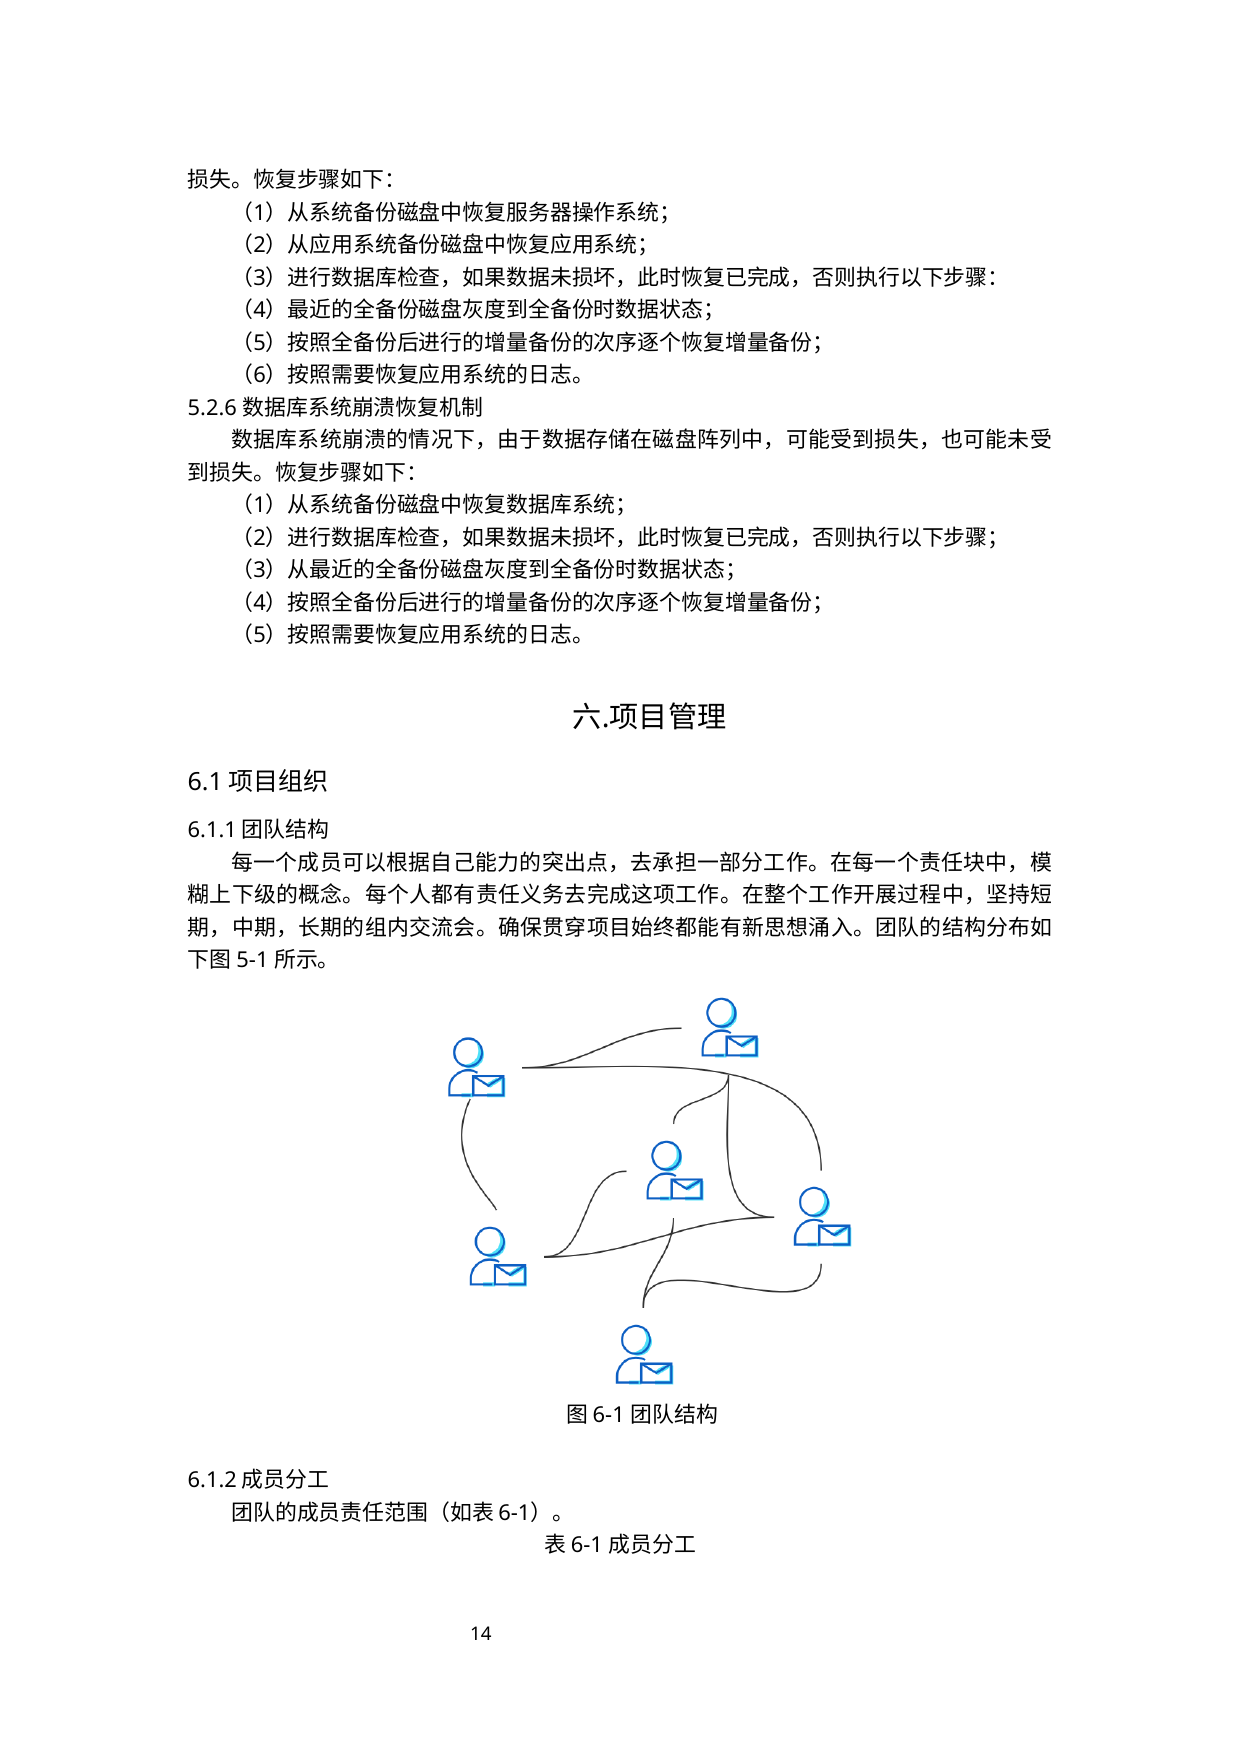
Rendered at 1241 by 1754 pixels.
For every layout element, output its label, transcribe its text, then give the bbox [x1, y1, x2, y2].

text 6.1项目组织 [187, 747, 1053, 812]
text 六.项目管理 [187, 682, 1053, 747]
text 5.2.6 数据库系统崩溃恢复机制 [187, 389, 1053, 422]
text 图6-1 团队结构 [187, 1397, 1053, 1429]
text （5）按照需要恢复应用系统的日志。 [187, 617, 1053, 649]
text 数据库系统崩溃的情况下，由于数据存储在磁盘阵列中，可能受到损失，也可能未受到损失。恢复步骤如下： [187, 422, 1053, 487]
text （2）从应用系统备份磁盘中恢复应用系统； [187, 227, 1053, 259]
text （4）最近的全备份磁盘灰度到全备份时数据状态； [187, 292, 1053, 324]
text （3）进行数据库检查，如果数据未损坏，此时恢复已完成，否则执行以下步骤： [187, 259, 1053, 292]
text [187, 162, 1053, 194]
text （5）按照全备份后进行的增量备份的次序逐个恢复增量备份； [187, 324, 1053, 357]
text （1）从系统备份磁盘中恢复数据库系统； [187, 487, 1053, 519]
text 表6-1 成员分工 [187, 1527, 1053, 1559]
text （1）从系统备份磁盘中恢复服务器操作系统； [187, 194, 1053, 227]
text （6）按照需要恢复应用系统的日志。 [187, 357, 1053, 389]
text 6.1.1团队结构 [187, 812, 1053, 844]
text 团队的成员责任范围（如表6-1）。 [187, 1494, 1053, 1527]
picture [430, 978, 854, 1385]
text （2）进行数据库检查，如果数据未损坏，此时恢复已完成，否则执行以下步骤； [187, 519, 1053, 552]
text 每一个成员可以根据自己能力的突出点，去承担一部分工作。在每一个责任块中，模糊上下级的概念。每个人都有责任义务去完成这项工作。在整个工作开展过程中，坚持短期，中期，长期的组内交流会。确保贯穿项目始终都能有新思想涌入。团队的结构分布如下图 5-1 所示。 [187, 844, 1053, 974]
text （4）按照全备份后进行的增量备份的次序逐个恢复增量备份； [187, 584, 1053, 617]
text （3）从最近的全备份磁盘灰度到全备份时数据状态； [187, 552, 1053, 584]
text 6.1.2成员分工 [187, 1462, 1053, 1494]
